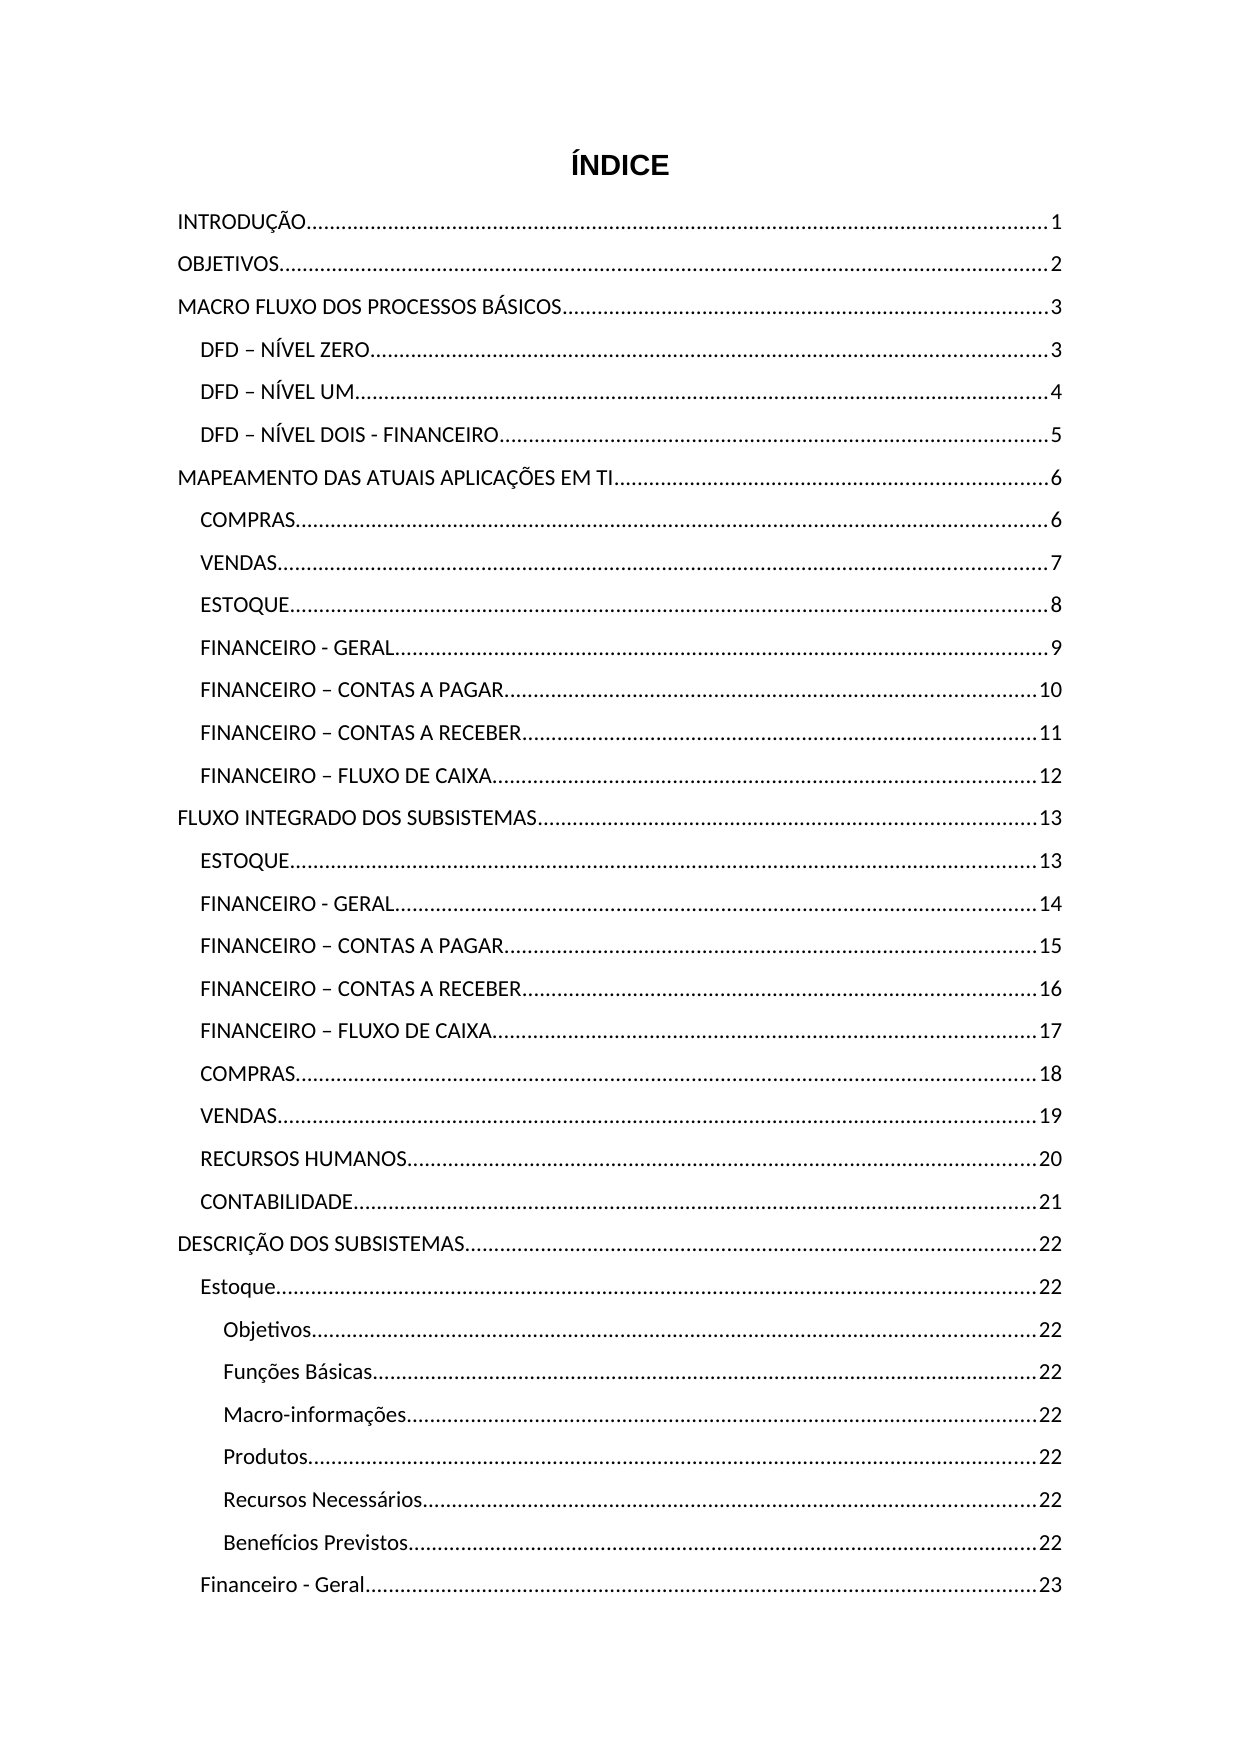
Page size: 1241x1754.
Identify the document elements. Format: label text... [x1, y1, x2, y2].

text FINANCEIRO - GERAL 9 [200, 633, 1063, 661]
text COMPRAS 6 [200, 505, 1063, 533]
text CONTABILIDADE 21 [200, 1187, 1063, 1215]
text MACRO FLUXO DOS PROCESSOS BÁSICOS 3 [177, 292, 1063, 320]
text INTRODUÇÃO 1 [177, 207, 1063, 235]
text RECURSOS HUMANOS 20 [200, 1144, 1063, 1172]
text FLUXO INTEGRADO DOS SUBSISTEMAS 13 [177, 803, 1063, 831]
text DFD – NÍVEL ZERO 3 [200, 335, 1063, 363]
text ÍNDICE [177, 148, 1063, 181]
text DFD – NÍVEL DOIS - FINANCEIRO 5 [200, 420, 1063, 448]
text DFD – NÍVEL UM 4 [200, 377, 1063, 405]
text FINANCEIRO – CONTAS A RECEBER 16 [200, 974, 1063, 1002]
text FINANCEIRO – FLUXO DE CAIXA 12 [200, 761, 1063, 789]
text Benefícios Previstos 22 [223, 1528, 1063, 1556]
text DESCRIÇÃO DOS SUBSISTEMAS 22 [177, 1229, 1063, 1257]
text Objetivos 22 [223, 1315, 1063, 1343]
text Estoque 22 [200, 1272, 1063, 1300]
text FINANCEIRO – CONTAS A PAGAR 15 [200, 931, 1063, 959]
text Recursos Necessários 22 [223, 1485, 1063, 1513]
text Produtos 22 [223, 1442, 1063, 1471]
text MAPEAMENTO DAS ATUAIS APLICAÇÕES EM TI 6 [177, 463, 1063, 491]
text FINANCEIRO – CONTAS A PAGAR 10 [200, 676, 1063, 704]
text FINANCEIRO – CONTAS A RECEBER 11 [200, 718, 1063, 746]
text Financeiro - Geral 23 [200, 1570, 1063, 1598]
text COMPRAS 18 [200, 1059, 1063, 1087]
text VENDAS 19 [200, 1102, 1063, 1130]
text VENDAS 7 [200, 548, 1063, 576]
text Funções Básicas 22 [223, 1357, 1063, 1385]
text ESTOQUE 13 [200, 846, 1063, 874]
text FINANCEIRO – FLUXO DE CAIXA 17 [200, 1016, 1063, 1044]
text FINANCEIRO - GERAL 14 [200, 889, 1063, 917]
text OBJETIVOS 2 [177, 249, 1063, 278]
text Macro-informações 22 [223, 1400, 1063, 1428]
text ESTOQUE 8 [200, 590, 1063, 618]
